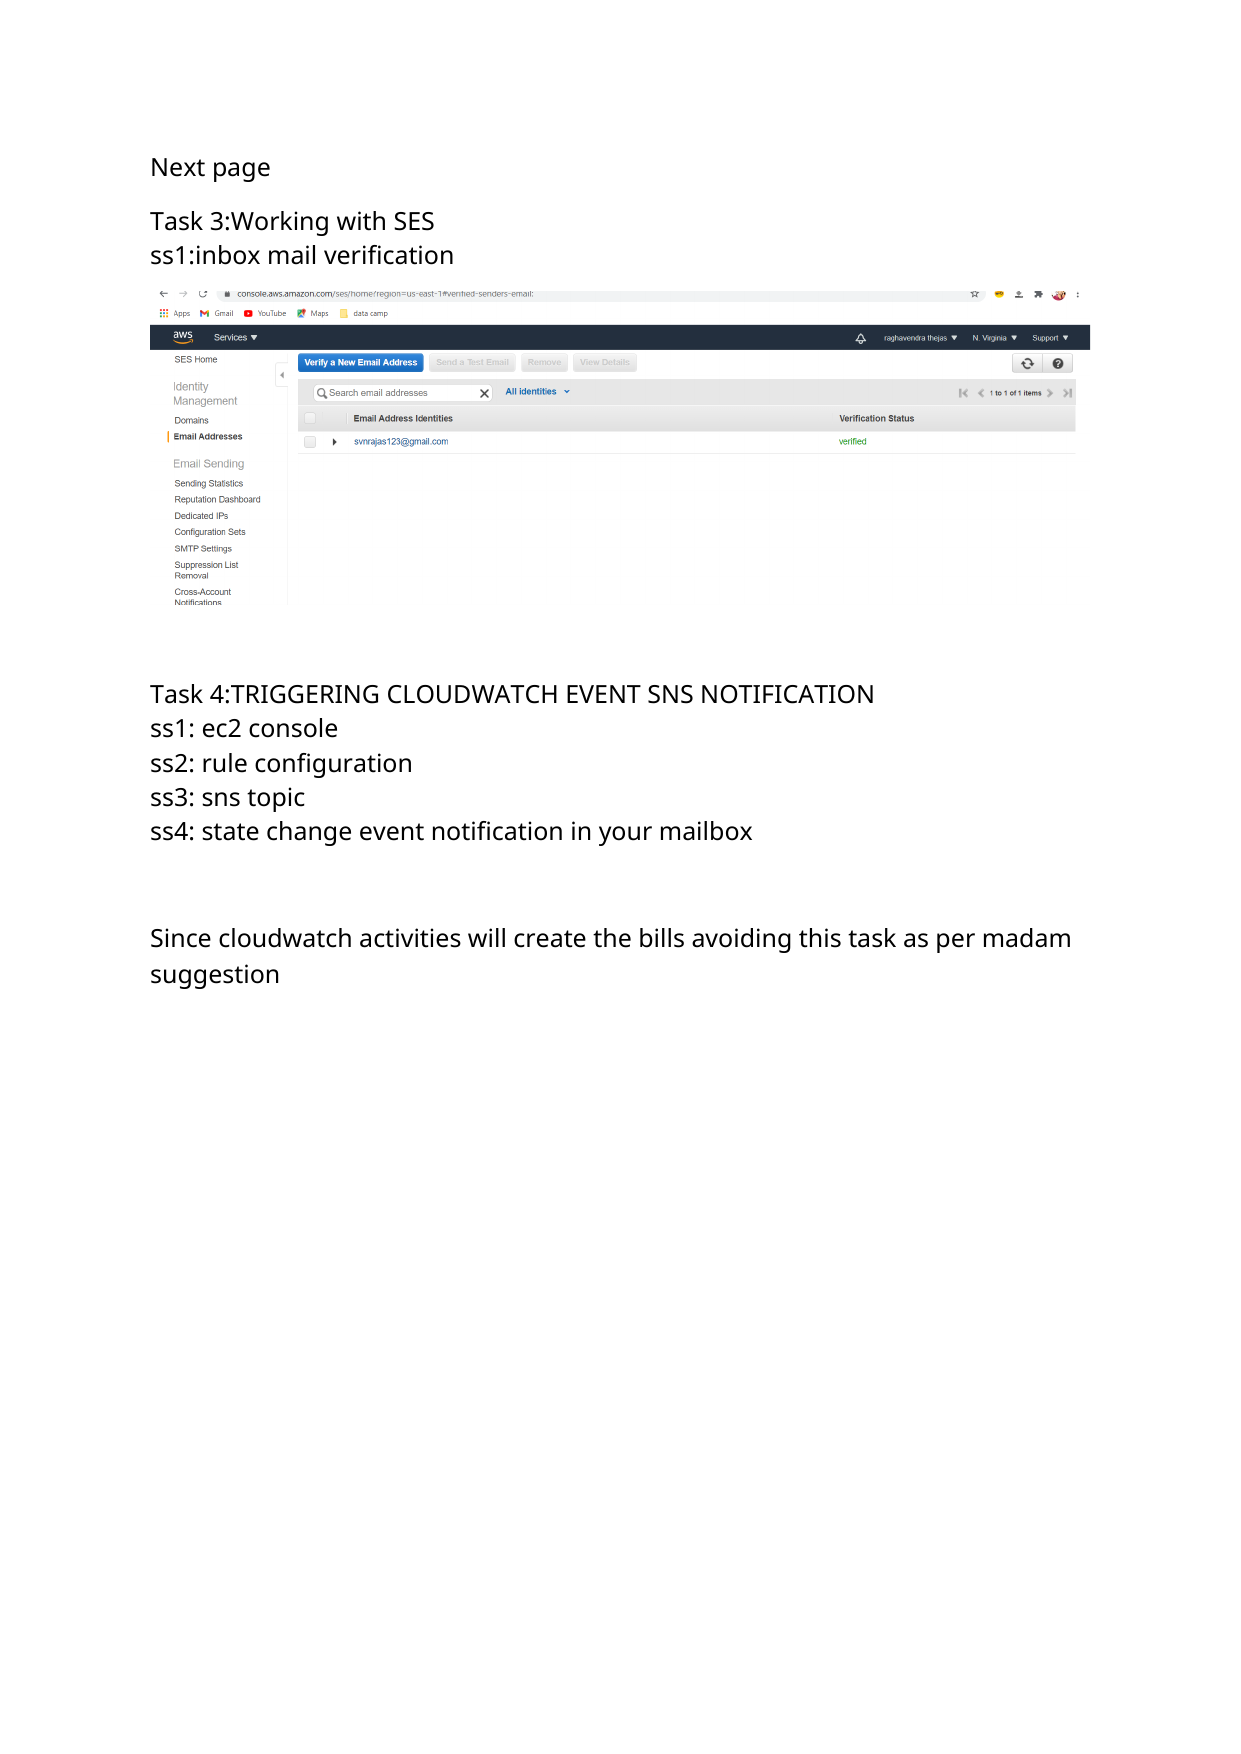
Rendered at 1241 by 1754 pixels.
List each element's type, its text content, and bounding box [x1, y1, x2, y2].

text ss3: sns topic [150, 779, 1090, 813]
text Task 4:TRIGGERING CLOUDWATCH EVENT SNS NOTIFICATION [150, 677, 1090, 711]
text ss2: rule configuration [150, 745, 1090, 779]
text Since cloudwatch activities will create the bills avoiding this task as per madam suggestion [150, 920, 1090, 991]
text ss4: state change event notification in your mailbox [150, 813, 1090, 847]
text ss1: ec2 console [150, 711, 1090, 745]
text Task 3:Working with SES [150, 203, 1090, 237]
text ss1:inbox mail verification [150, 237, 1090, 272]
text Next page [150, 150, 1090, 184]
picture [150, 291, 1091, 605]
